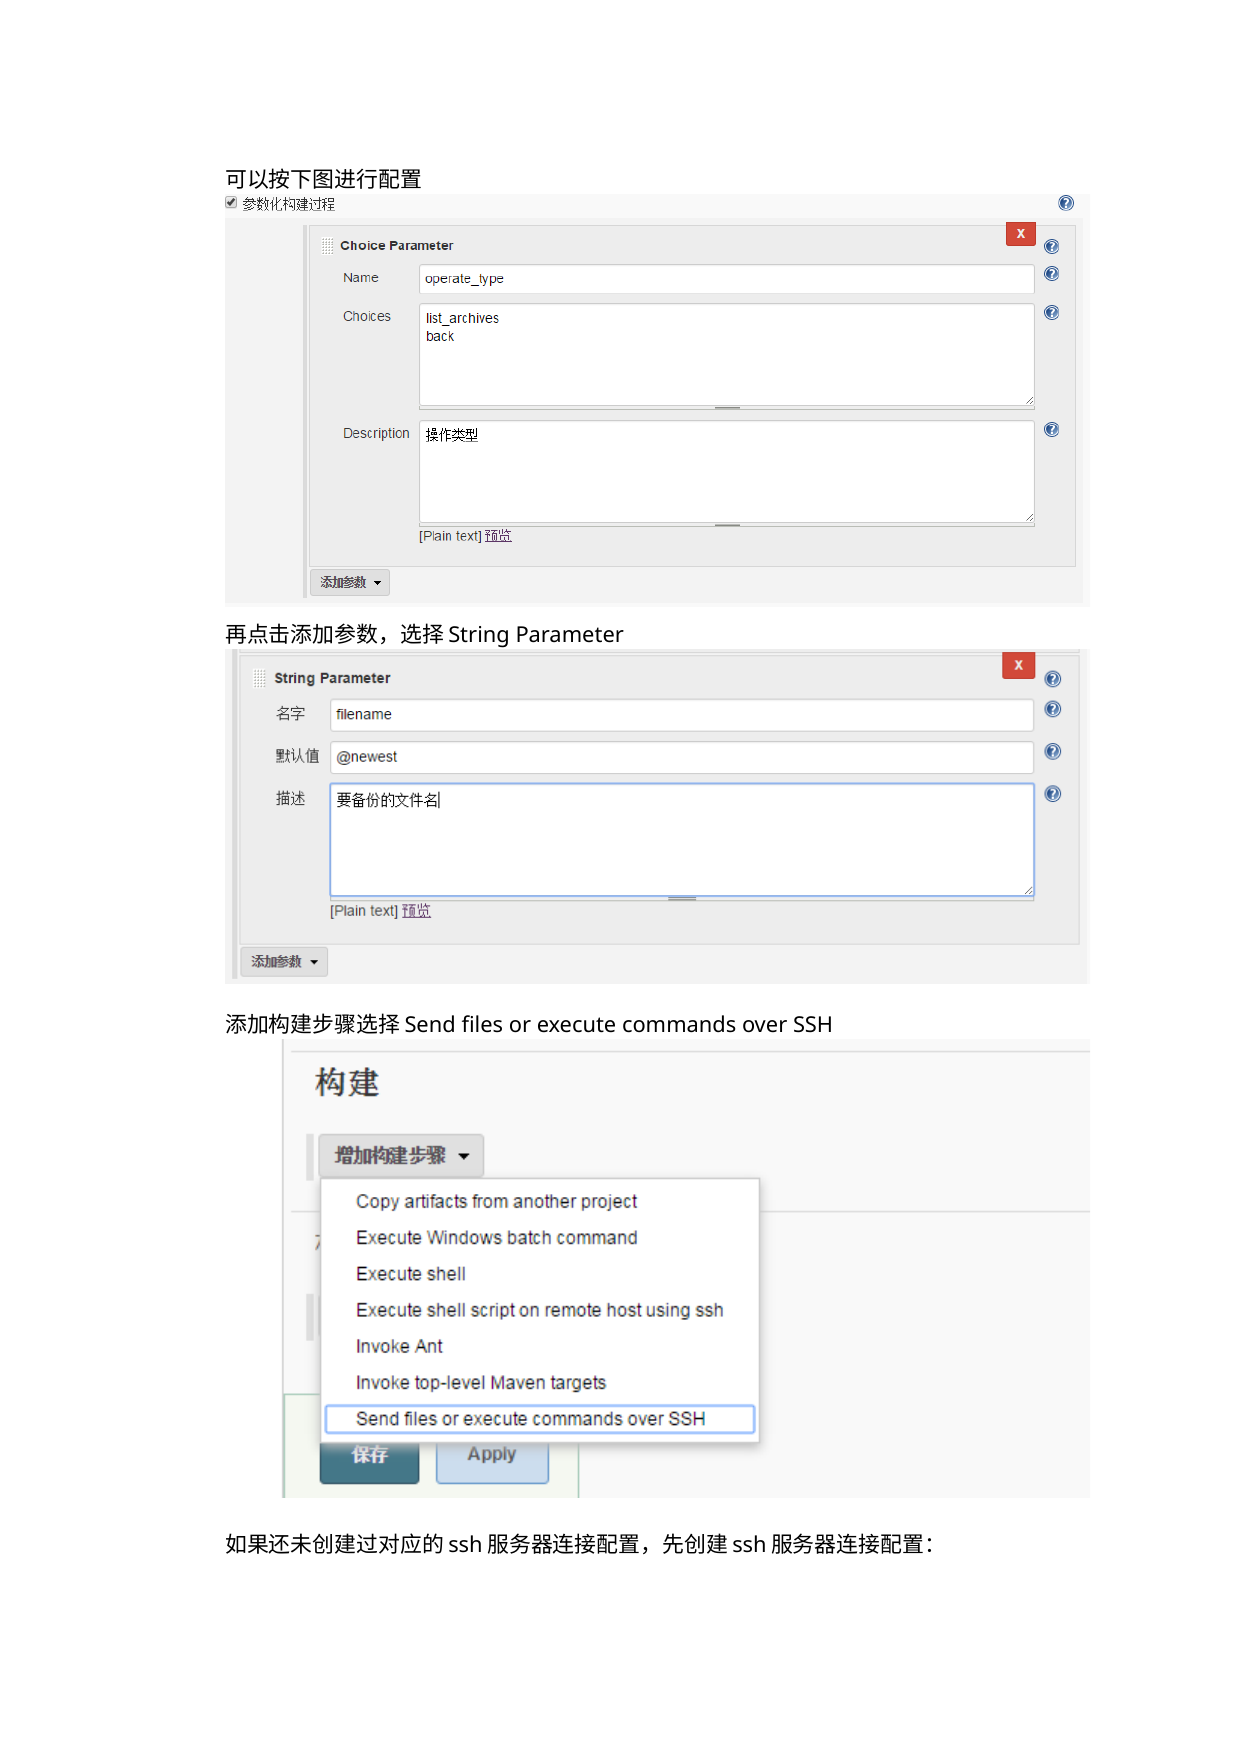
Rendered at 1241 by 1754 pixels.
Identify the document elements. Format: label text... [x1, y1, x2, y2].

list 再点击添加参数，选择String Parameter [225, 617, 1053, 649]
picture [225, 194, 1091, 607]
list 可以按下图进行配置 [225, 162, 1053, 194]
picture [225, 1039, 1091, 1498]
list 添加构建步骤选择Send files or execute commands over SSH [225, 1007, 1053, 1039]
picture [225, 649, 1091, 984]
list 如果还未创建过对应的ssh服务器连接配置，先创建ssh服务器连接配置： [225, 1527, 1053, 1559]
